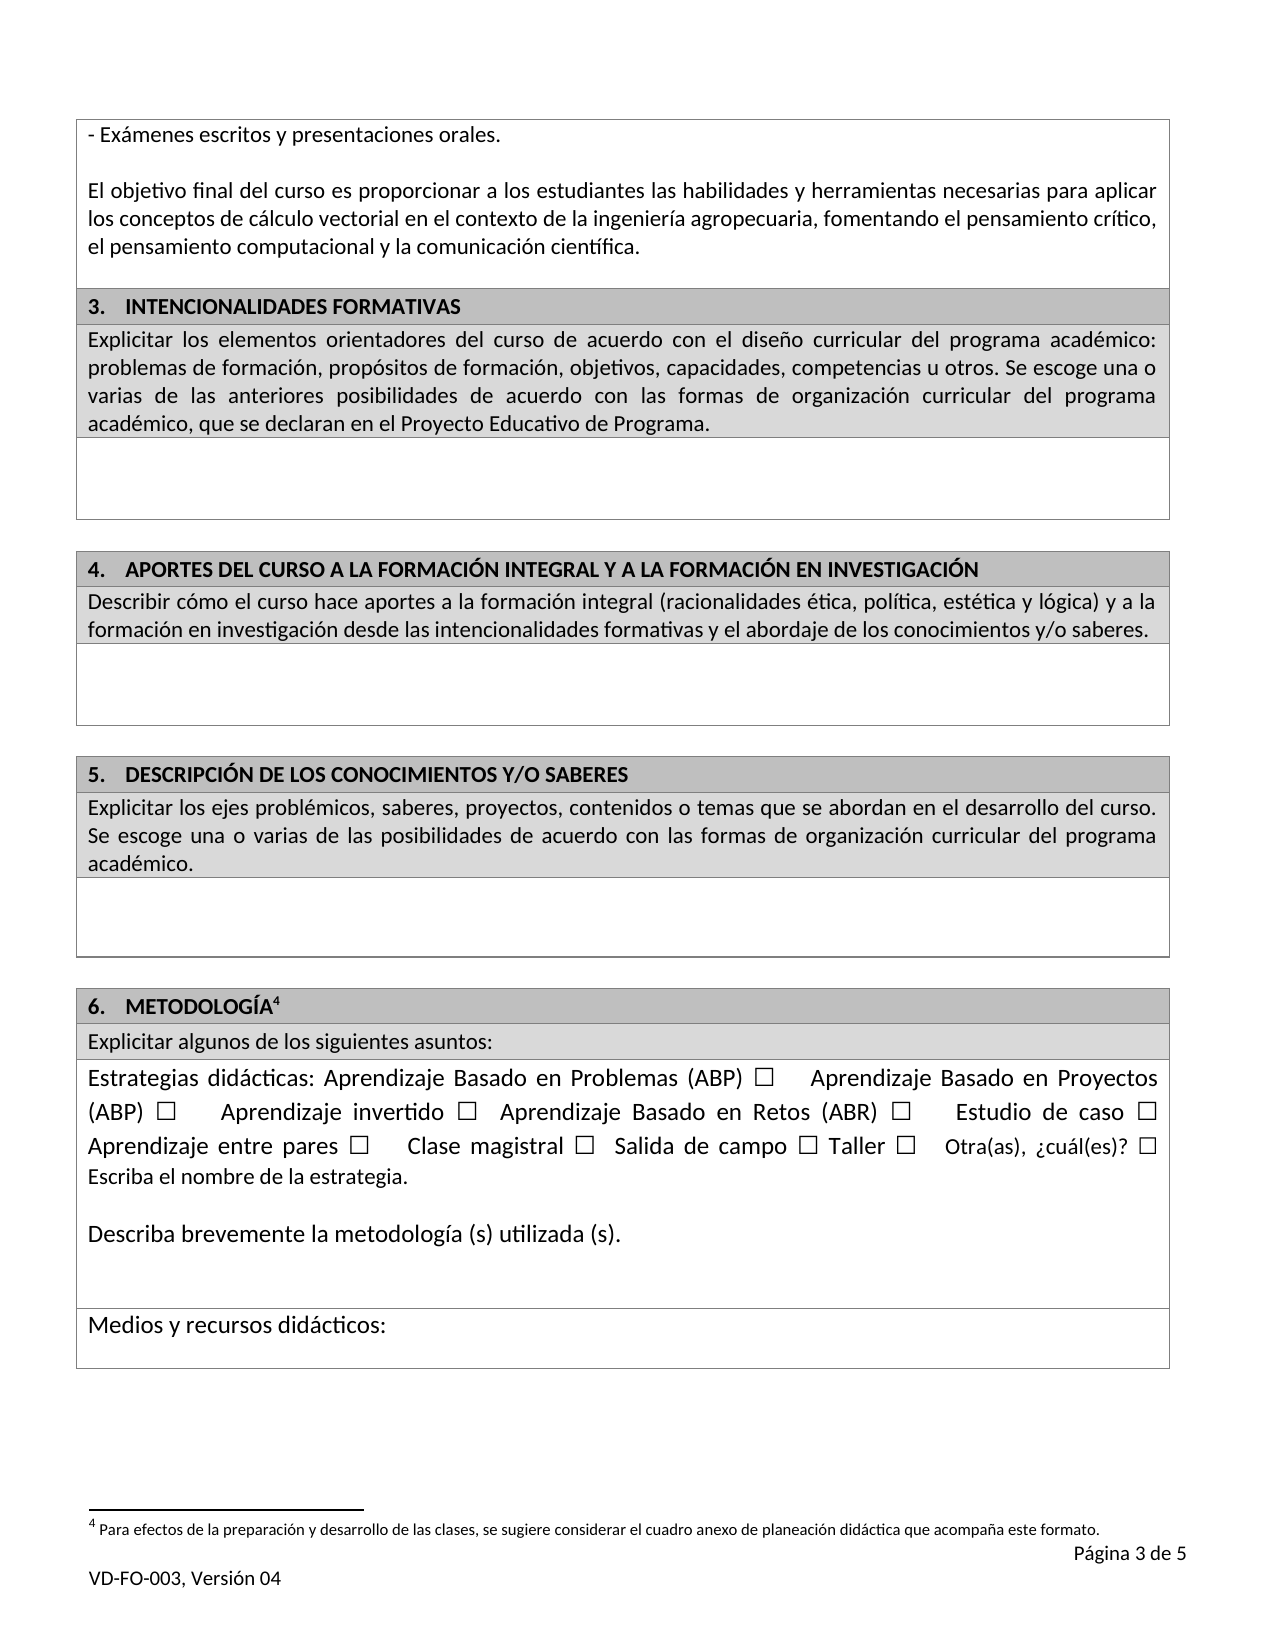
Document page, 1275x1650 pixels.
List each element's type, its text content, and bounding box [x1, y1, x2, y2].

table_cell [77, 438, 1169, 519]
table_cell Explicitar algunos de los siguientes asuntos: [77, 1024, 1169, 1059]
table_cell Describir cómo el curso hace aportes a la formación integral (racionalidades ética, política, estética y lógica) y a la formación en investigación desde las intencionalidades formativas y el abordaje de los conocimientos y/o saberes. [77, 587, 1169, 643]
table_cell [77, 644, 1169, 725]
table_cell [77, 120, 1169, 288]
table_cell [77, 878, 1169, 956]
table_header METODOLOGÍA [77, 989, 1169, 1023]
table_cell INTENCIONALIDADES FORMATIVAS [77, 289, 1169, 324]
table_cell Explicitar los elementos orientadores del curso de acuerdo con el diseño curricular del programa académico: problemas de formación, propósitos de formación, objetivos, capacidades, competencias u otros. Se escoge una o varias de las anteriores posibilidades de acuerdo con las formas de organización curricular del programa académico, que se declaran en el Proyecto Educativo de Programa. [77, 325, 1169, 437]
table_header DESCRIPCIÓN DE LOS CONOCIMIENTOS Y/O SABERES [77, 757, 1169, 792]
table_cell Explicitar los ejes problémicos, saberes, proyectos, contenidos o temas que se abordan en el desarrollo del curso. Se escoge una o varias de las posibilidades de acuerdo con las formas de organización curricular del programa académico. [77, 793, 1169, 877]
table_cell Estrategias didácticas: Aprendizaje Basado en Problemas (ABP) Aprendizaje Basado en Proyectos (ABP) Aprendizaje invertido Aprendizaje Basado en Retos (ABR) Estudio de caso Aprendizaje entre pares Clase magistral Salida de campo Taller Otra(as), ¿cuál(es)? Describa brevemente la metodología (s) utilizada (s). [77, 1060, 1169, 1308]
table_header APORTES DEL CURSO A LA FORMACIÓN INTEGRAL Y A LA FORMACIÓN EN INVESTIGACIÓN [77, 552, 1169, 586]
table_cell Medios y recursos didácticos: [77, 1309, 1169, 1367]
